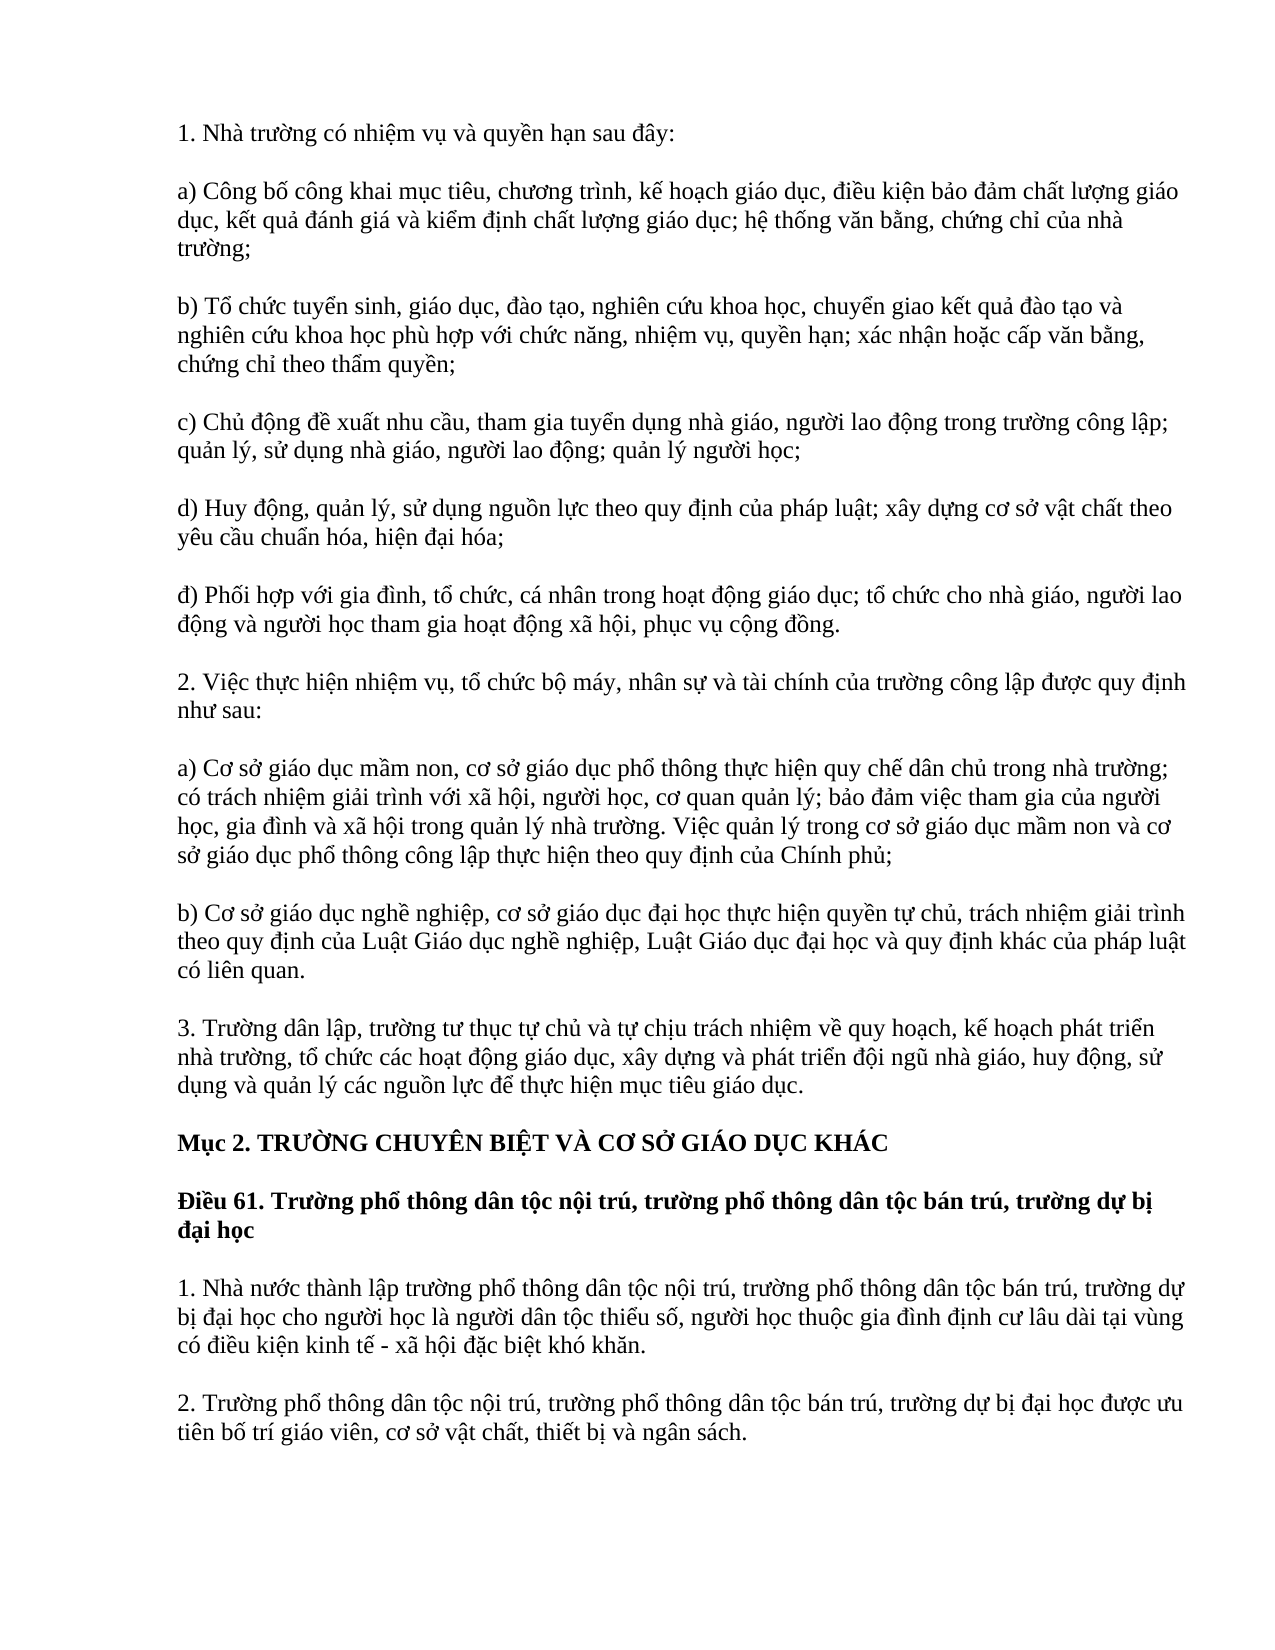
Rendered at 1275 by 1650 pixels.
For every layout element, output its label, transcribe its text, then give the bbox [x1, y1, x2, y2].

text b) Tổ chức tuyển sinh, giáo dục, đào tạo, nghiên cứu khoa học, chuyển giao kết quả đào tạo và nghiên cứu khoa học phù hợp với chức năng, nhiệm vụ, quyền hạn; xác nhận hoặc cấp văn bằng, chứng chỉ theo thẩm quyền; [177, 291, 1186, 378]
text Điều 61. Trường phổ thông dân tộc nội trú, trường phổ thông dân tộc bán trú, trường dự bị đại học [177, 1186, 1186, 1244]
text 3. Trường dân lập, trường tư thục tự chủ và tự chịu trách nhiệm về quy hoạch, kế hoạch phát triển nhà trường, tổ chức các hoạt động giáo dục, xây dựng và phát triển đội ngũ nhà giáo, huy động, sử dụng và quản lý các nguồn lực để thực hiện mục tiêu giáo dục. [177, 1013, 1186, 1099]
text d) Huy động, quản lý, sử dụng nguồn lực theo quy định của pháp luật; xây dựng cơ sở vật chất theo yêu cầu chuẩn hóa, hiện đại hóa; [177, 493, 1186, 551]
text 2. Việc thực hiện nhiệm vụ, tổ chức bộ máy, nhân sự và tài chính của trường công lập được quy định như sau: [177, 667, 1186, 724]
text 1. Nhà trường có nhiệm vụ và quyền hạn sau đây: [177, 118, 1186, 147]
text c) Chủ động đề xuất nhu cầu, tham gia tuyển dụng nhà giáo, người lao động trong trường công lập; quản lý, sử dụng nhà giáo, người lao động; quản lý người học; [177, 407, 1186, 464]
text 2. Trường phổ thông dân tộc nội trú, trường phổ thông dân tộc bán trú, trường dự bị đại học được ưu tiên bố trí giáo viên, cơ sở vật chất, thiết bị và ngân sách. [177, 1388, 1186, 1446]
text a) Công bố công khai mục tiêu, chương trình, kế hoạch giáo dục, điều kiện bảo đảm chất lượng giáo dục, kết quả đánh giá và kiểm định chất lượng giáo dục; hệ thống văn bằng, chứng chỉ của nhà trường; [177, 176, 1186, 262]
text b) Cơ sở giáo dục nghề nghiệp, cơ sở giáo dục đại học thực hiện quyền tự chủ, trách nhiệm giải trình theo quy định của Luật Giáo dục nghề nghiệp, Luật Giáo dục đại học và quy định khác của pháp luật có liên quan. [177, 898, 1186, 984]
text đ) Phối hợp với gia đình, tổ chức, cá nhân trong hoạt động giáo dục; tổ chức cho nhà giáo, người lao động và người học tham gia hoạt động xã hội, phục vụ cộng đồng. [177, 580, 1186, 638]
text Mục 2. TRƯỜNG CHUYÊN BIỆT VÀ CƠ SỞ GIÁO DỤC KHÁC [177, 1128, 1186, 1157]
text 1. Nhà nước thành lập trường phổ thông dân tộc nội trú, trường phổ thông dân tộc bán trú, trường dự bị đại học cho người học là người dân tộc thiểu số, người học thuộc gia đình định cư lâu dài tại vùng có điều kiện kinh tế - xã hội đặc biệt khó khăn. [177, 1273, 1186, 1359]
text a) Cơ sở giáo dục mầm non, cơ sở giáo dục phổ thông thực hiện quy chế dân chủ trong nhà trường; có trách nhiệm giải trình với xã hội, người học, cơ quan quản lý; bảo đảm việc tham gia của người học, gia đình và xã hội trong quản lý nhà trường. Việc quản lý trong cơ sở giáo dục mầm non và cơ sở giáo dục phổ thông công lập thực hiện theo quy định của Chính phủ; [177, 753, 1186, 868]
